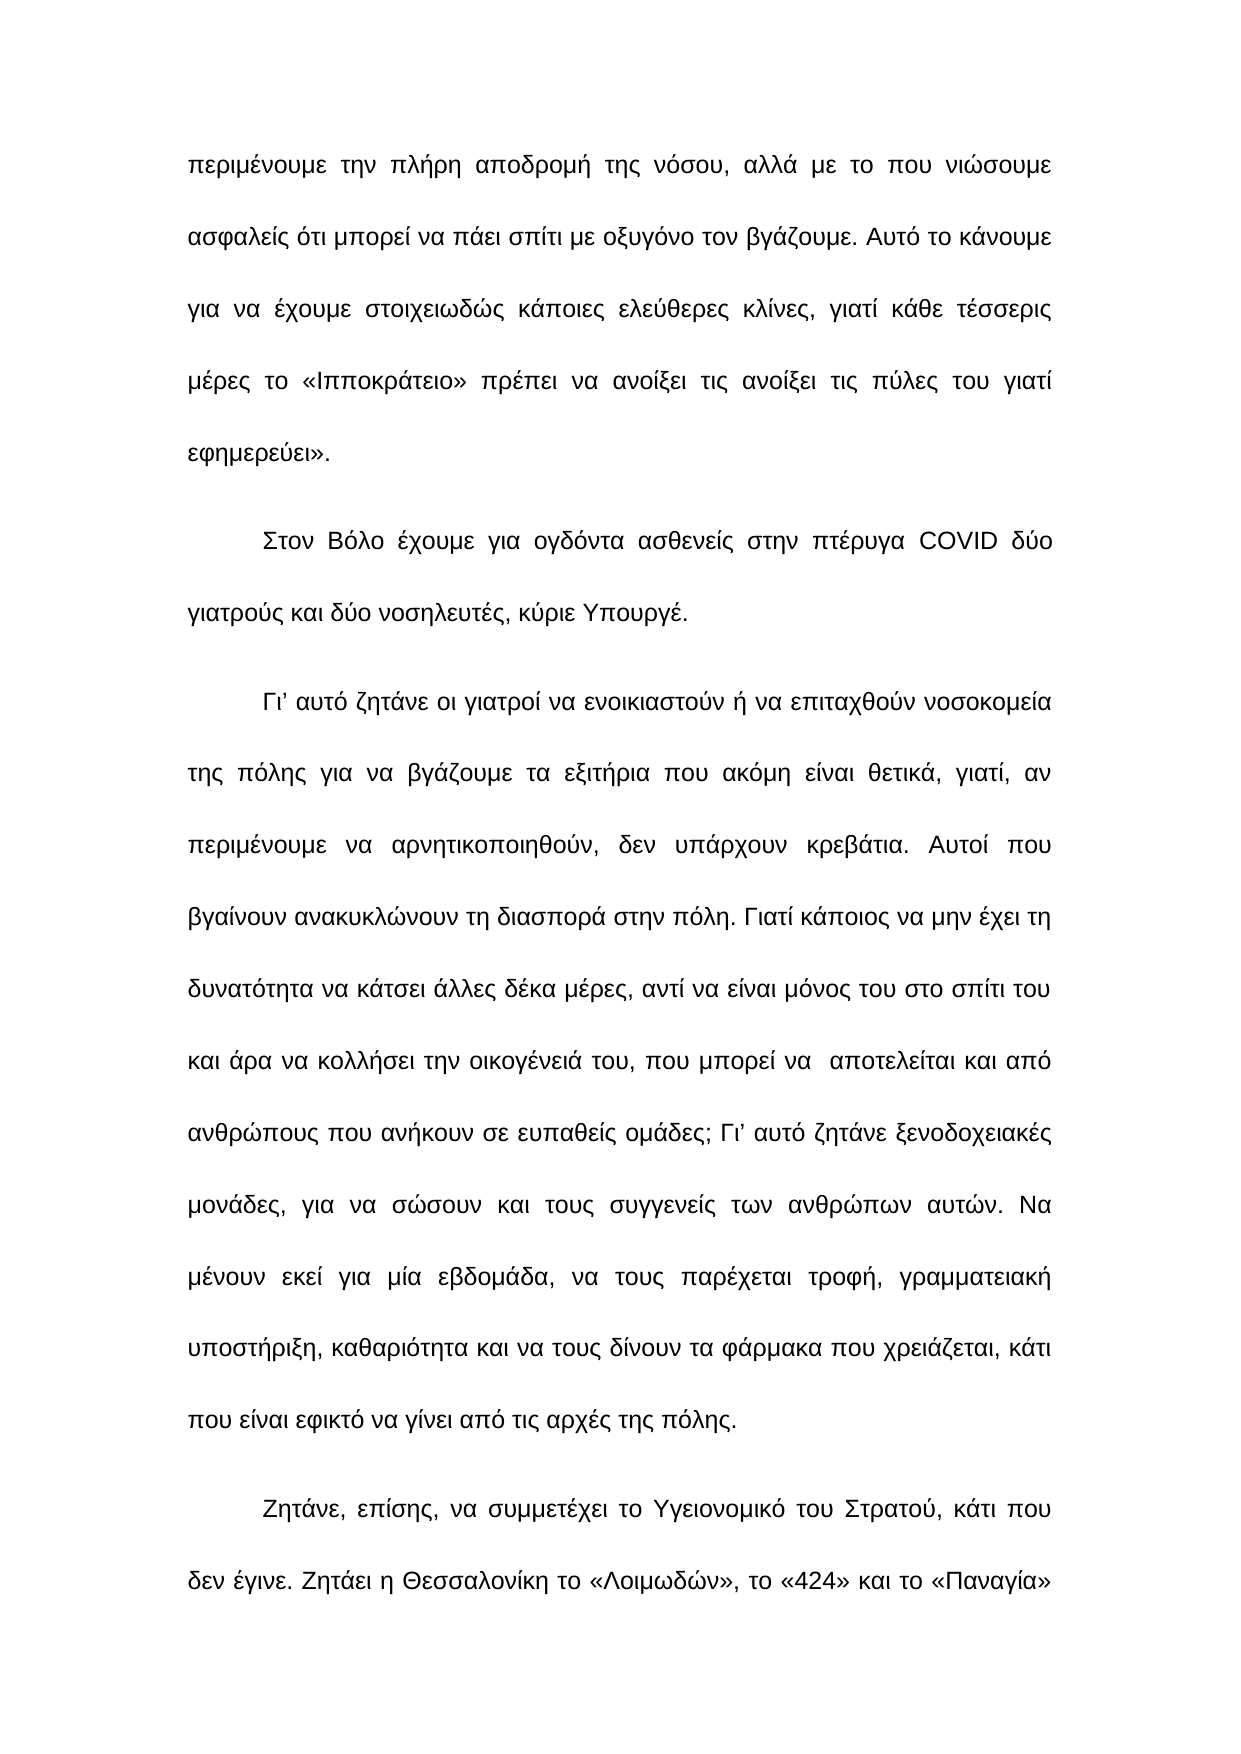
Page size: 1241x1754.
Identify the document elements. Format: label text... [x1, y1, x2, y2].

text Γι’ αυτό ζητάνε οι γιατροί να ενοικιαστούν ή να επιταχθούν νοσοκομεία της πόλης για να βγάζουμε τα εξιτήρια που ακόμη είναι θετικά, γιατί, αν περιμένουμε να αρνητικοποιηθούν, δεν υπάρχουν κρεβάτια. Αυτοί που βγαίνουν ανακυκλώνουν τη διασπορά στην πόλη. Γιατί κάποιος να μην έχει τη δυνατότητα να κάτσει άλλες δέκα μέρες, αντί να είναι μόνος του στο σπίτι του και άρα να κολλήσει την οικογένειά του, που μπορεί να αποτελείται και από ανθρώπους που ανήκουν σε ευπαθείς ομάδες; Γι’ αυτό ζητάνε ξενοδοχειακές μονάδες, για να σώσουν και τους συγγενείς των ανθρώπων αυτών. Να μένουν εκεί για μία εβδομάδα, να τους παρέχεται τροφή, γραμματειακή υποστήριξη, καθαριότητα και να τους δίνουν τα φάρμακα που χρειάζεται, κάτι που είναι εφικτό να γίνει από τις αρχές της πόλης. [187, 686, 1053, 1434]
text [187, 150, 1053, 466]
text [187, 1494, 1053, 1594]
text Στον Βόλο έχουμε για ογδόντα ασθενείς στην πτέρυγα COVID δύο γιατρούς και δύο νοσηλευτές, κύριε Υπουργέ. [187, 526, 1053, 627]
